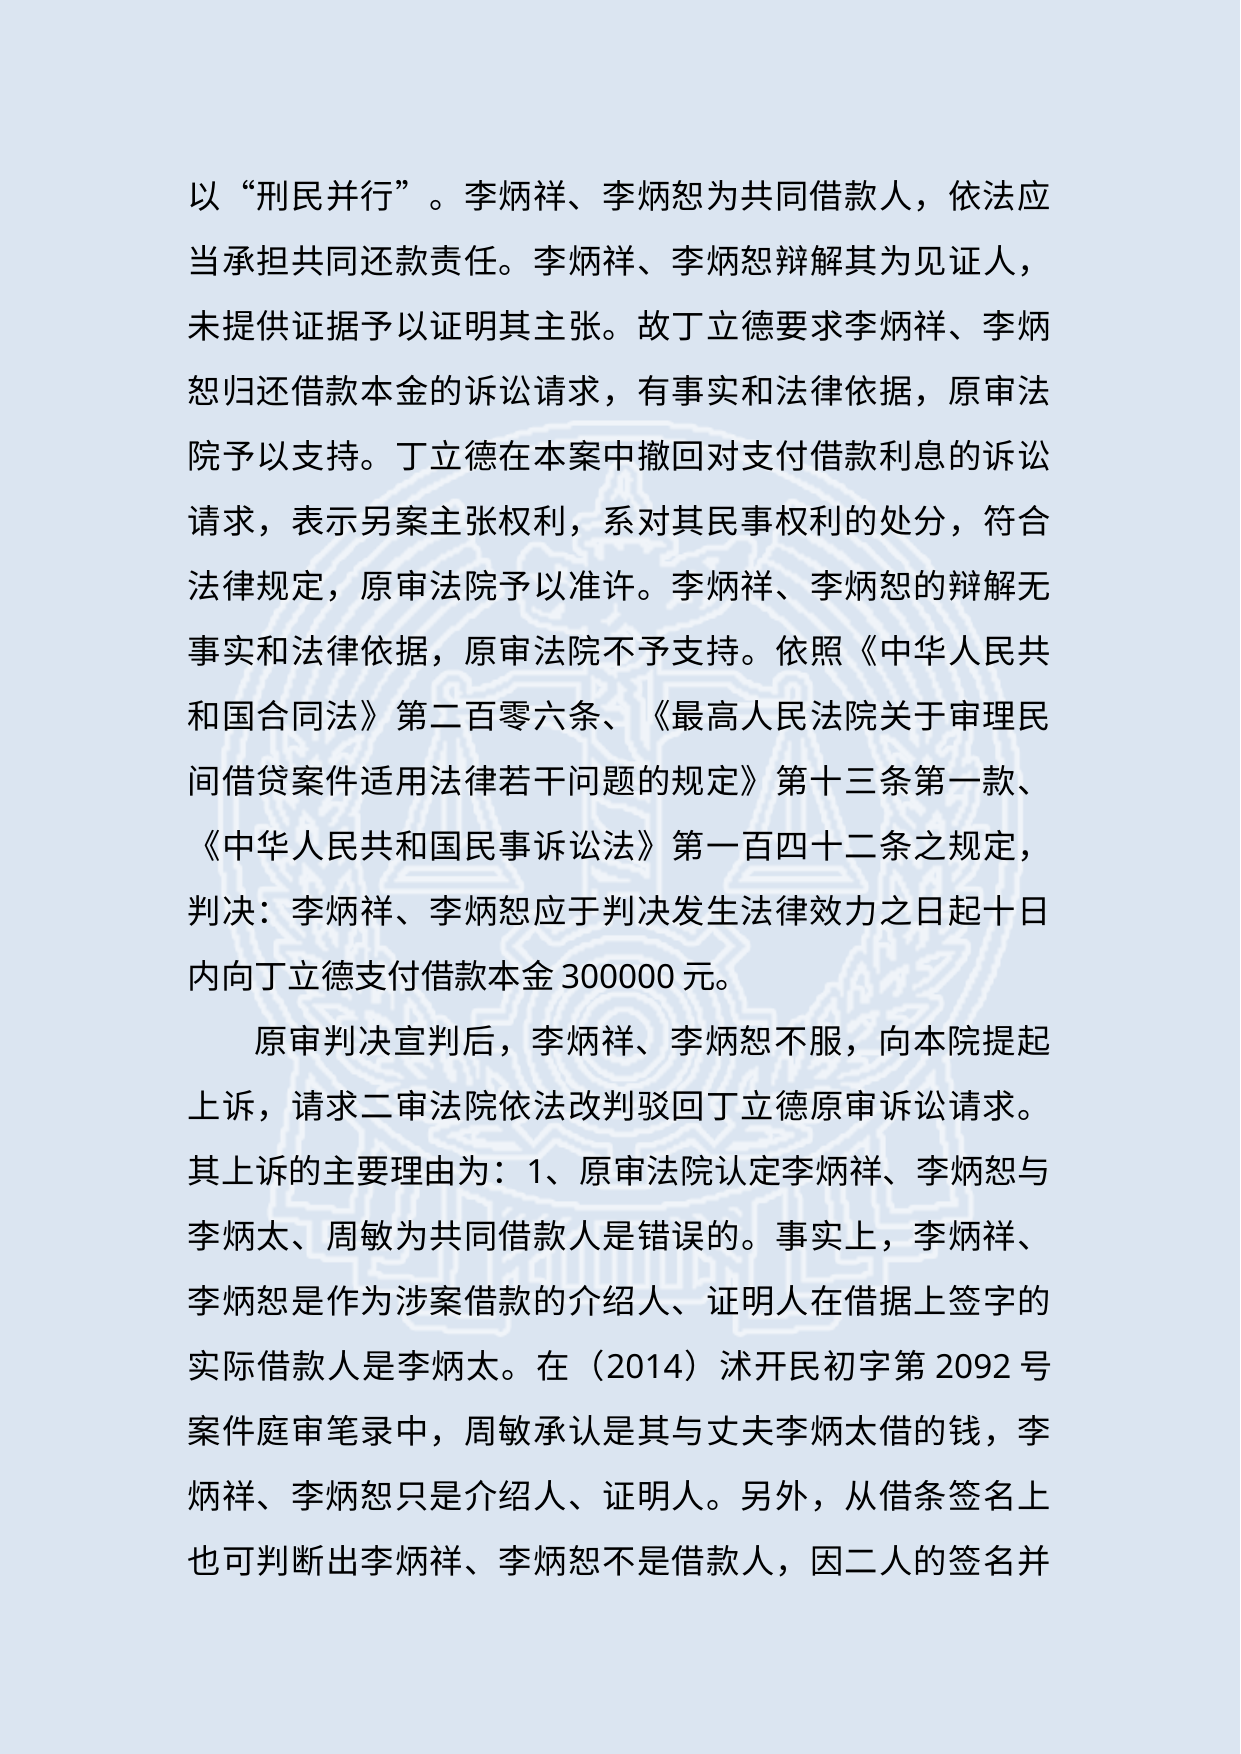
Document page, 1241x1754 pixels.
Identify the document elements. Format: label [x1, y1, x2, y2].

text [187, 1007, 1053, 1592]
text [187, 162, 1053, 1007]
